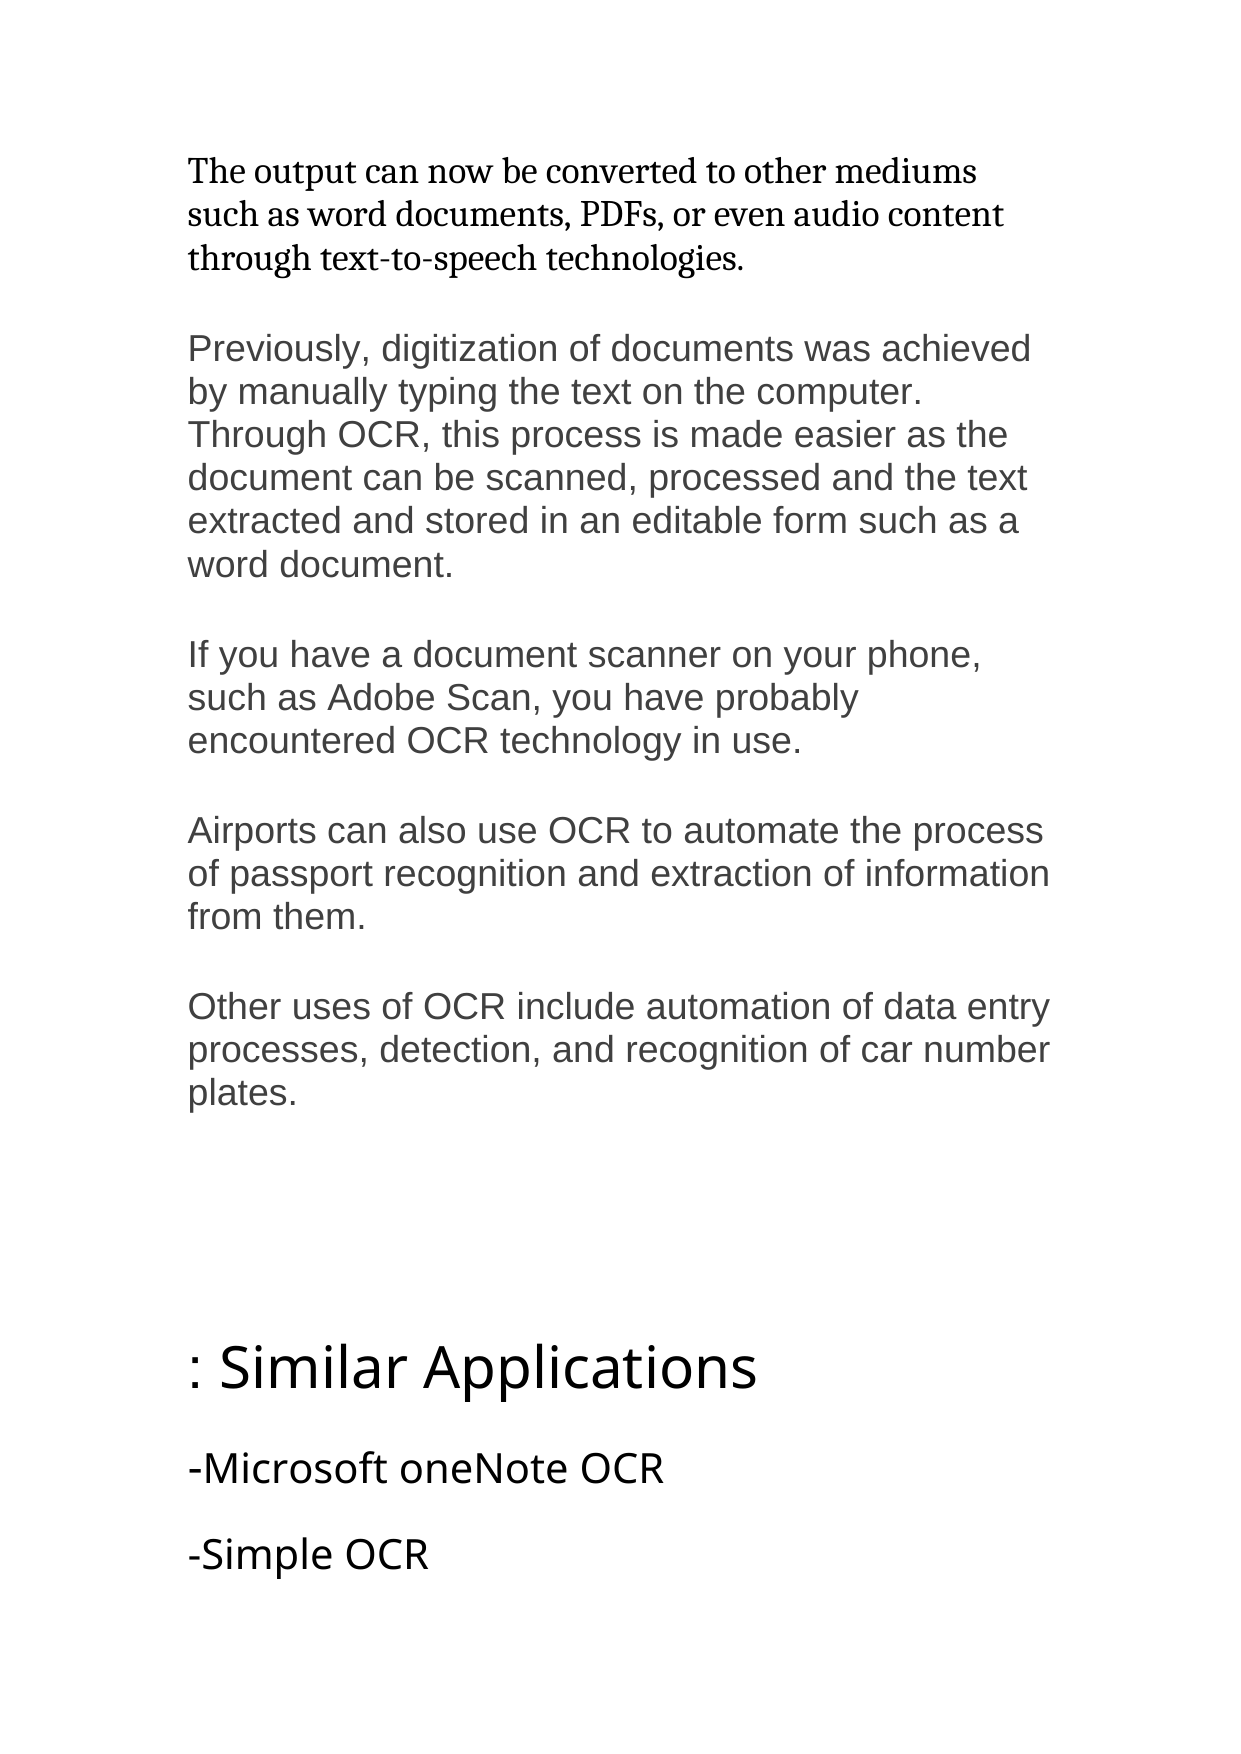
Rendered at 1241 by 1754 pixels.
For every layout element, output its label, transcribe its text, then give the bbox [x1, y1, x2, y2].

text Microsoft oneNote OCR- [187, 1438, 1053, 1495]
text Similar Applications : [187, 1326, 1053, 1406]
text Airports can also use OCR to automate the process of passport recognition and extraction of information from them. [187, 808, 1053, 937]
text Other uses of OCR include automation of data entry processes, detection, and recognition of car number plates. [187, 984, 1053, 1114]
text Simple OCR- [187, 1524, 1053, 1581]
text Previously, digitization of documents was achieved by manually typing the text on the computer. Through OCR, this process is made easier as the document can be scanned, processed and the text extracted and stored in an editable form such as a word document. [187, 326, 1053, 585]
text The output can now be converted to other mediums such as word documents, PDFs, or even audio content through text-to-speech technologies. [187, 150, 1053, 279]
text If you have a document scanner on your phone, such as Adobe Scan, you have probably encountered OCR technology in use. [187, 632, 1053, 761]
